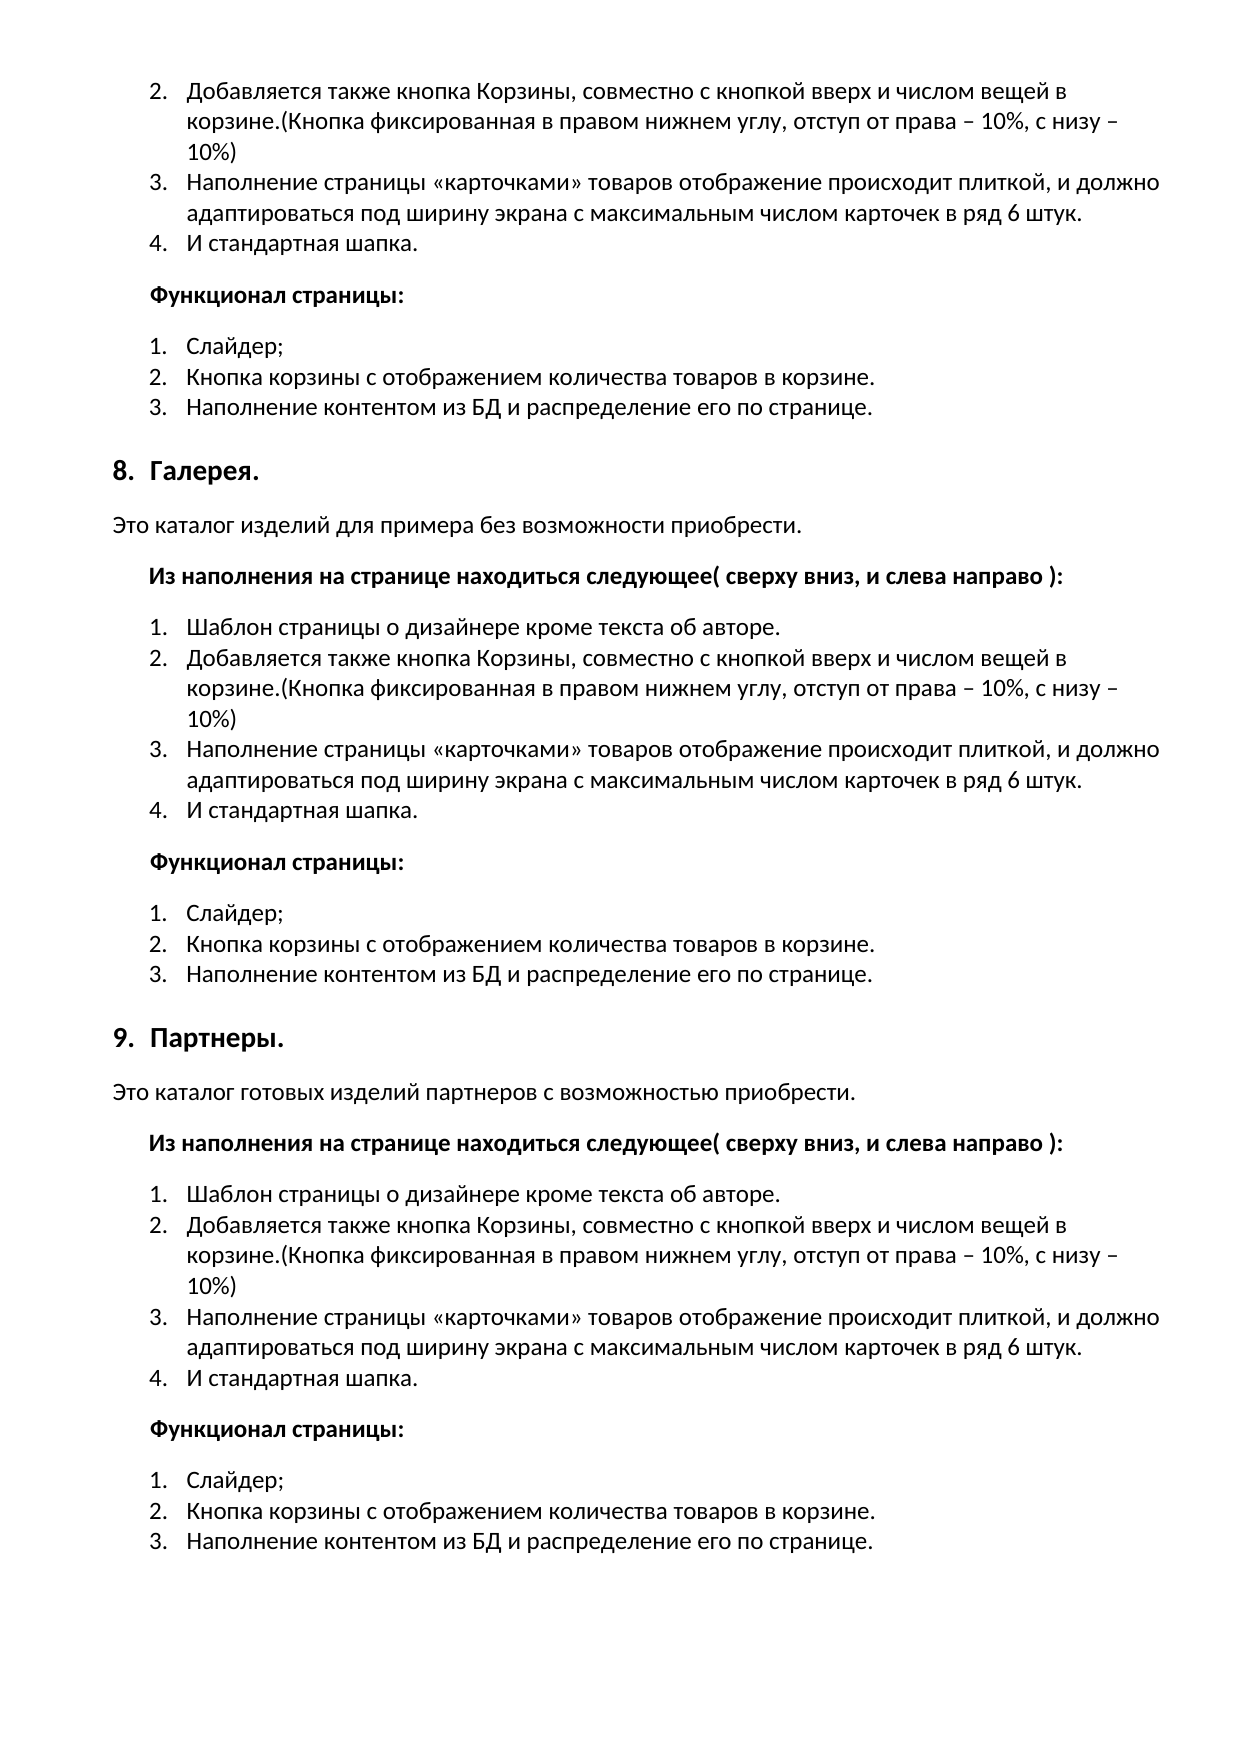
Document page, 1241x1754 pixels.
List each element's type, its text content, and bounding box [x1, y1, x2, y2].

text Это каталог изделий для примера без возможности приобрести. [75, 509, 1165, 539]
list Галерея. [112, 452, 1165, 488]
list Шаблон страницы о дизайнере кроме текста об авторе. [149, 612, 1165, 642]
list Наполнение контентом из БД и распределение его по странице. [149, 1526, 1165, 1556]
list И стандартная шапка. [149, 1362, 1165, 1392]
list Слайдер; [148, 330, 1165, 361]
list Наполнение страницы «карточками» товаров отображение происходит плиткой, и должно адаптироваться под ширину экрана с максимальным числом карточек в ряд 6 штук. [149, 1301, 1165, 1362]
text Функционал страницы: [150, 279, 1165, 309]
list Партнеры. [112, 1019, 1165, 1055]
list Добавляется также кнопка Корзины, совместно с кнопкой вверх и числом вещей в корзине.(Кнопка фиксированная в правом нижнем углу, отступ от права – 10%, с низу – 10%) [149, 75, 1165, 167]
list И стандартная шапка. [149, 795, 1165, 825]
text Функционал страницы: [150, 1413, 1165, 1444]
list Наполнение контентом из БД и распределение его по странице. [148, 391, 1165, 422]
list Кнопка корзины с отображением количества товаров в корзине. [148, 928, 1165, 958]
list Кнопка корзины с отображением количества товаров в корзине. [149, 1495, 1165, 1526]
list И стандартная шапка. [149, 228, 1165, 258]
text Из наполнения на странице находиться следующее( сверху вниз, и слева направо ): [75, 560, 1165, 591]
list Добавляется также кнопка Корзины, совместно с кнопкой вверх и числом вещей в корзине.(Кнопка фиксированная в правом нижнем углу, отступ от права – 10%, с низу – 10%) [149, 642, 1165, 734]
list Шаблон страницы о дизайнере кроме текста об авторе. [149, 1179, 1165, 1209]
list Слайдер; [149, 1464, 1165, 1495]
list Добавляется также кнопка Корзины, совместно с кнопкой вверх и числом вещей в корзине.(Кнопка фиксированная в правом нижнем углу, отступ от права – 10%, с низу – 10%) [149, 1209, 1165, 1301]
list Наполнение страницы «карточками» товаров отображение происходит плиткой, и должно адаптироваться под ширину экрана с максимальным числом карточек в ряд 6 штук. [149, 734, 1165, 795]
list Наполнение контентом из БД и распределение его по странице. [148, 958, 1165, 989]
text Функционал страницы: [150, 846, 1165, 877]
list Кнопка корзины с отображением количества товаров в корзине. [148, 361, 1165, 391]
text Это каталог готовых изделий партнеров с возможностью приобрести. [75, 1076, 1165, 1106]
list Слайдер; [148, 897, 1165, 928]
list Наполнение страницы «карточками» товаров отображение происходит плиткой, и должно адаптироваться под ширину экрана с максимальным числом карточек в ряд 6 штук. [149, 167, 1165, 228]
text Из наполнения на странице находиться следующее( сверху вниз, и слева направо ): [75, 1127, 1165, 1158]
